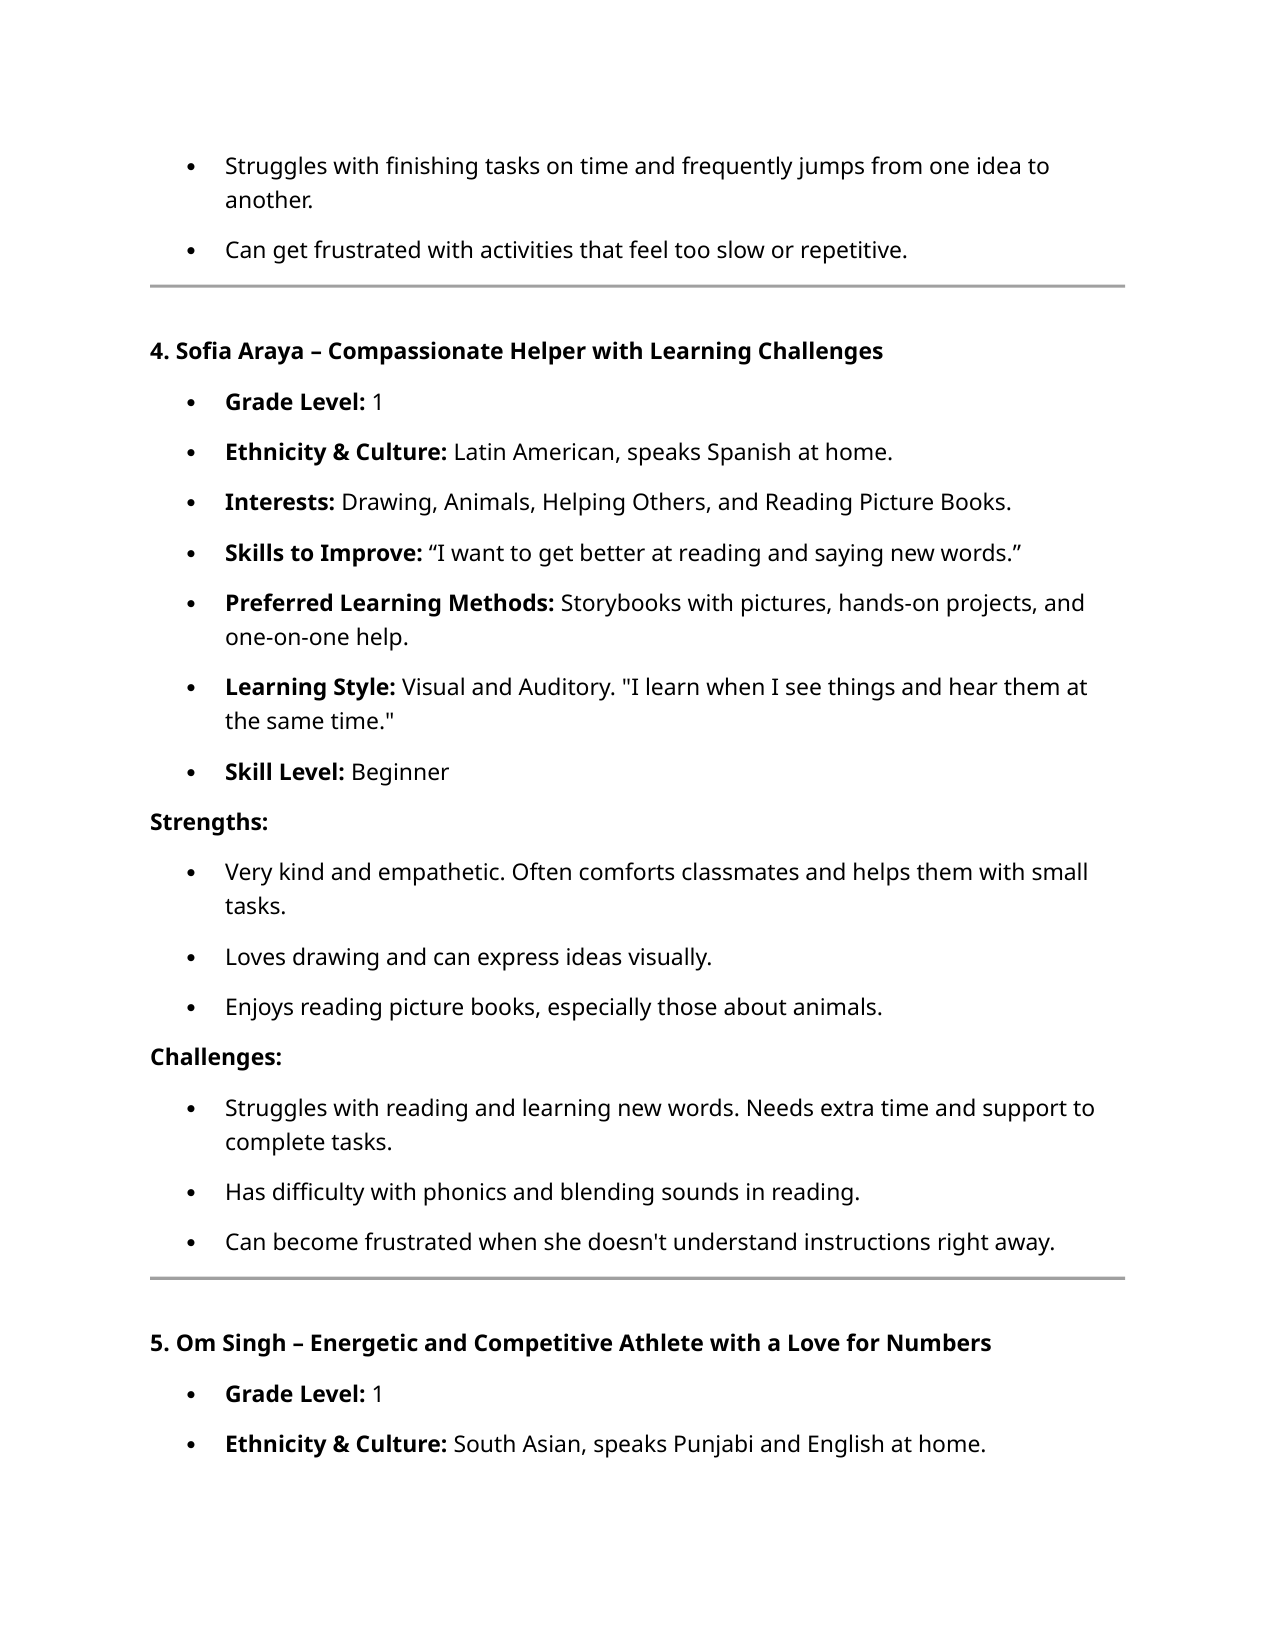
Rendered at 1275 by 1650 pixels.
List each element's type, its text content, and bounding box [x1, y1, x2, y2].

list Grade Level: 1 [187, 385, 1125, 417]
text Strengths: [150, 806, 1125, 837]
list Loves drawing and can express ideas visually. [187, 940, 1125, 972]
list Struggles with finishing tasks on time and frequently jumps from one idea to another. [187, 150, 1125, 215]
list Struggles with reading and learning new words. Needs extra time and support to complete tasks. [187, 1092, 1125, 1157]
list Skills to Improve: “I want to get better at reading and saying new words.” [187, 537, 1125, 568]
list Has difficulty with phonics and blending sounds in reading. [187, 1176, 1125, 1207]
list Interests: Drawing, Animals, Helping Others, and Reading Picture Books. [187, 486, 1125, 517]
list Very kind and empathetic. Often comforts classmates and helps them with small tasks. [187, 856, 1125, 921]
list Can get frustrated with activities that feel too slow or repetitive. [187, 234, 1125, 265]
list Ethnicity & Culture: South Asian, speaks Punjabi and English at home. [187, 1428, 1125, 1459]
list Ethnicity & Culture: Latin American, speaks Spanish at home. [187, 436, 1125, 467]
list Preferred Learning Methods: Storybooks with pictures, hands-on projects, and one-on-one help. [187, 587, 1125, 652]
list Enjoys reading picture books, especially those about animals. [187, 991, 1125, 1022]
list Learning Style: Visual and Auditory. "I learn when I see things and hear them at the same time." [187, 671, 1125, 736]
list Can become frustrated when she doesn't understand instructions right away. [187, 1226, 1125, 1257]
list Skill Level: Beginner [187, 755, 1125, 787]
list Grade Level: 1 [187, 1377, 1125, 1409]
text Challenges: [150, 1041, 1125, 1072]
text 4. Sofia Araya – Compassionate Helper with Learning Challenges [150, 335, 1125, 366]
text 5. Om Singh – Energetic and Competitive Athlete with a Love for Numbers [150, 1327, 1125, 1358]
